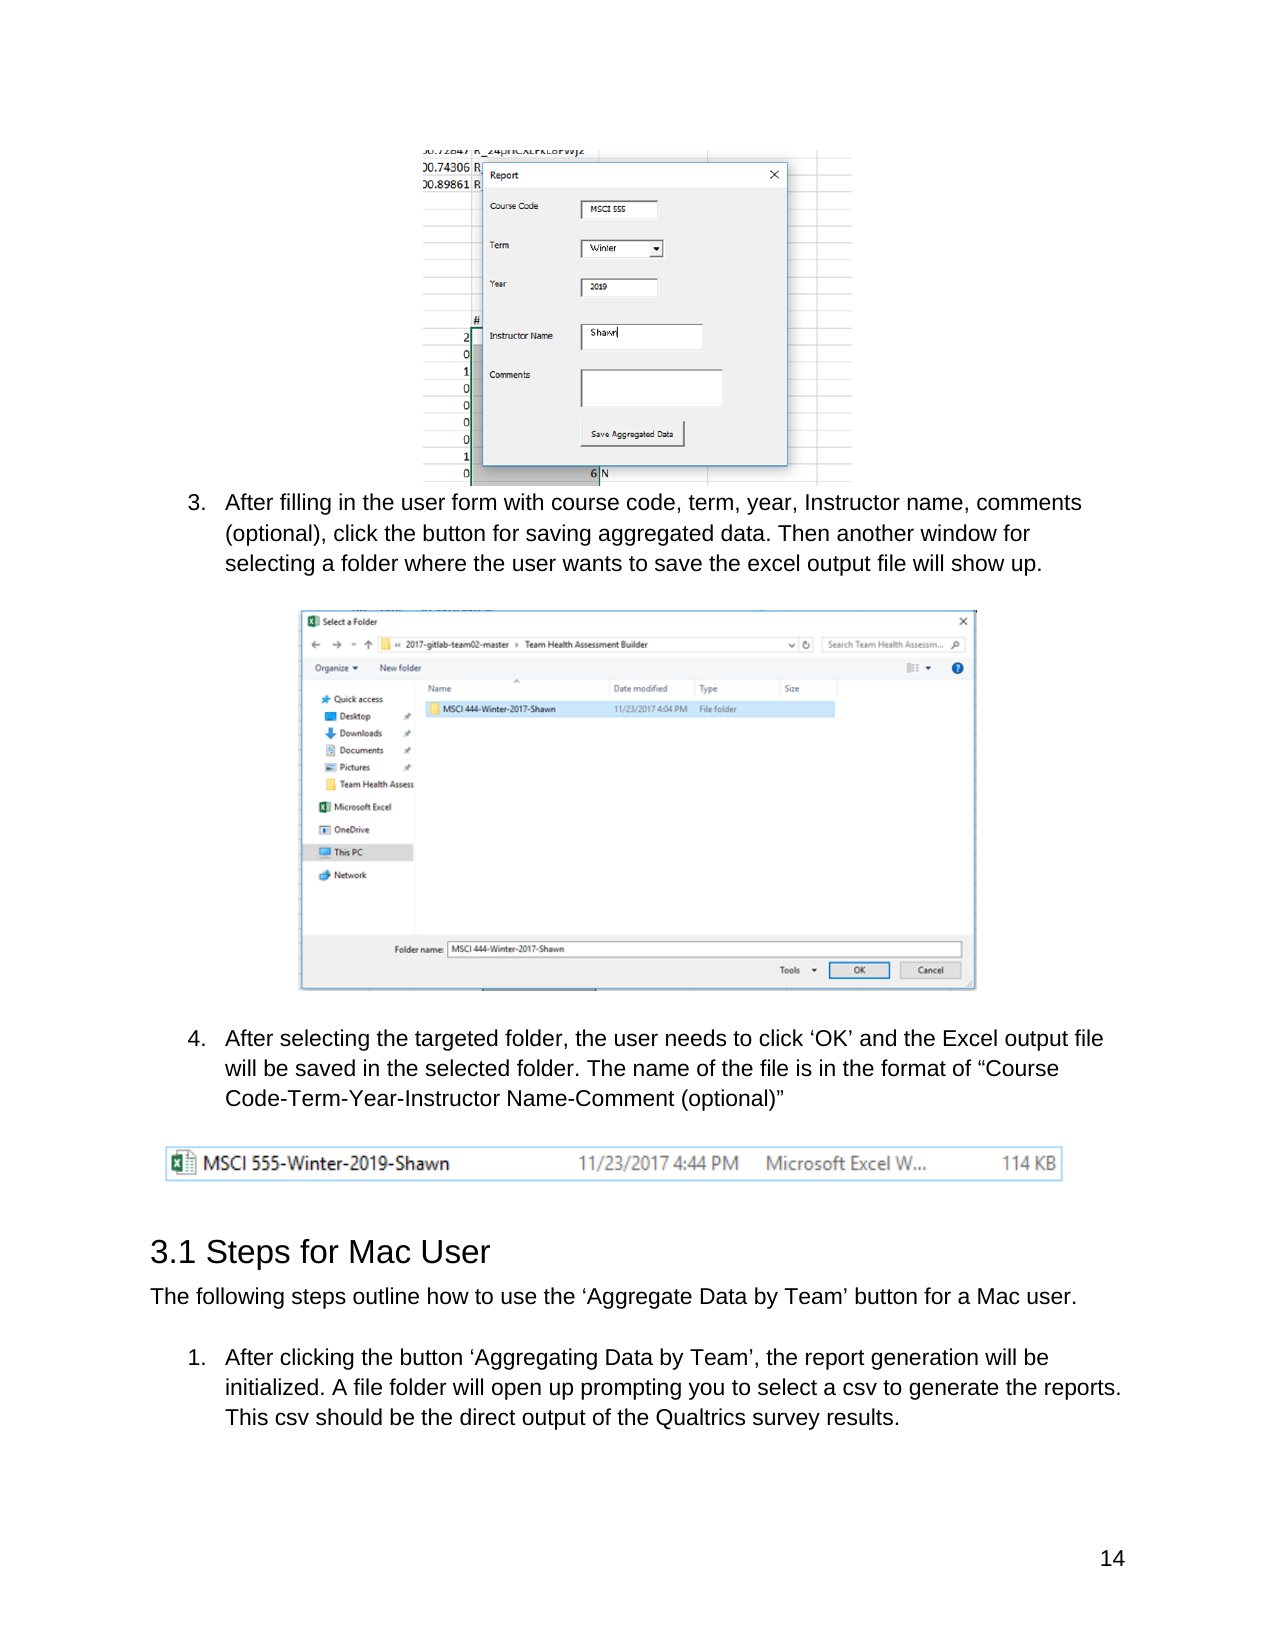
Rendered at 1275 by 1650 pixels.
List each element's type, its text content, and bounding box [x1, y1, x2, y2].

text The following steps outline how to use the ‘Aggregate Data by Team’ button for a Mac user. [150, 1283, 1125, 1309]
picture [298, 610, 977, 991]
list After filling in the user form with course code, term, year, Instructor name, comments (optional), click the button for saving aggregated data. Then another window for selecting a folder where the user wants to save the excel output file will show up. [187, 489, 1125, 576]
picture [423, 150, 852, 486]
subtitle 3.1 Steps for Mac User [150, 1232, 1125, 1271]
picture [150, 1145, 1091, 1191]
list After clicking the button ‘Aggregating Data by Team’, the report generation will be initialized. A file folder will open up prompting you to select a csv to generate the reports. This csv should be the direct output of the Qualtrics survey results. [187, 1343, 1125, 1430]
list After selecting the targeted folder, the user needs to click ‘OK’ and the Excel output file will be saved in the selected folder. The name of the file is in the format of “Course Code-Term-Year-Instructor Name-Comment (optional)” [187, 1025, 1125, 1111]
